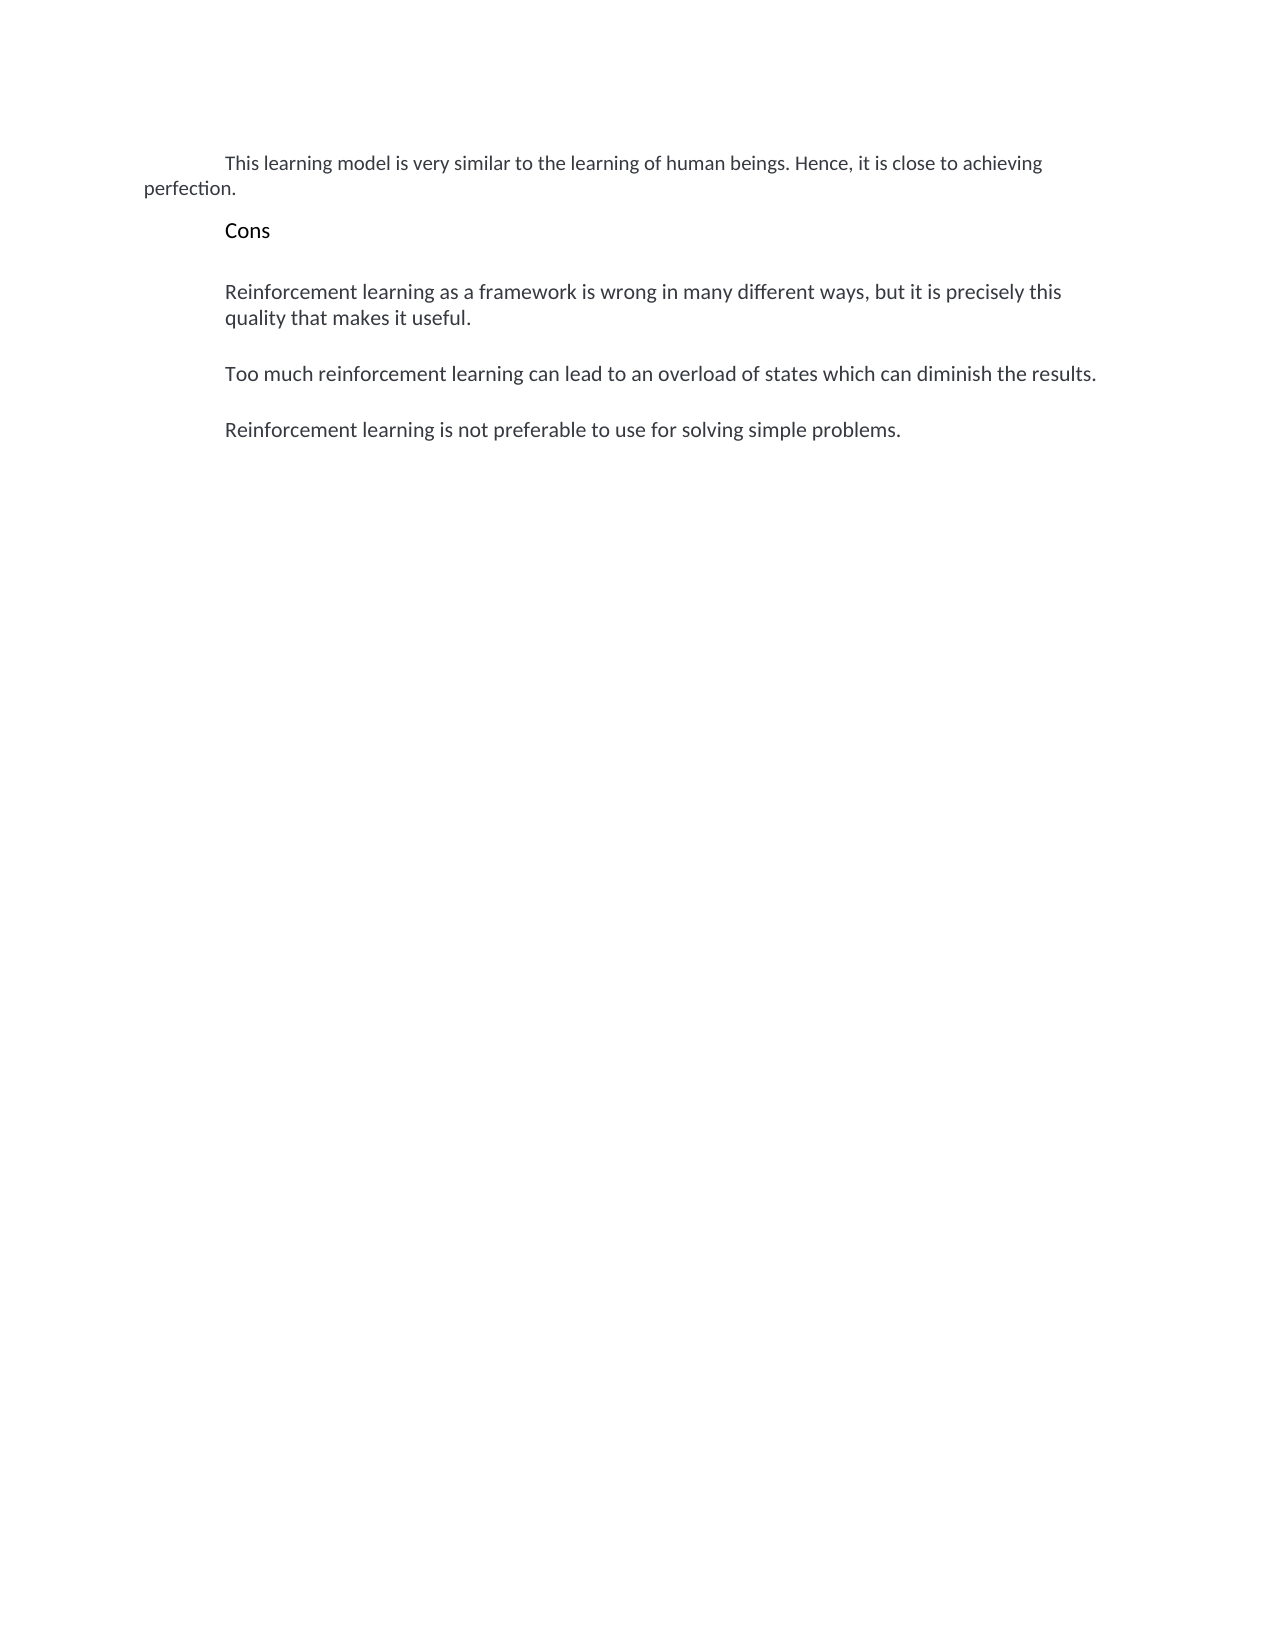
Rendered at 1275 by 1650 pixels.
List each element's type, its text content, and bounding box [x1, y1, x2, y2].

text Reinforcement learning is not preferable to use for solving simple problems. [225, 416, 1125, 443]
text Reinforcement learning as a framework is wrong in many different ways, but it is precisely this quality that makes it useful. [225, 278, 1125, 331]
text Cons [150, 216, 1125, 244]
text Too much reinforcement learning can lead to an overload of states which can diminish the results. [225, 360, 1125, 387]
text This learning model is very similar to the learning of human beings. Hence, it is close to achieving perfection. [144, 150, 1125, 201]
